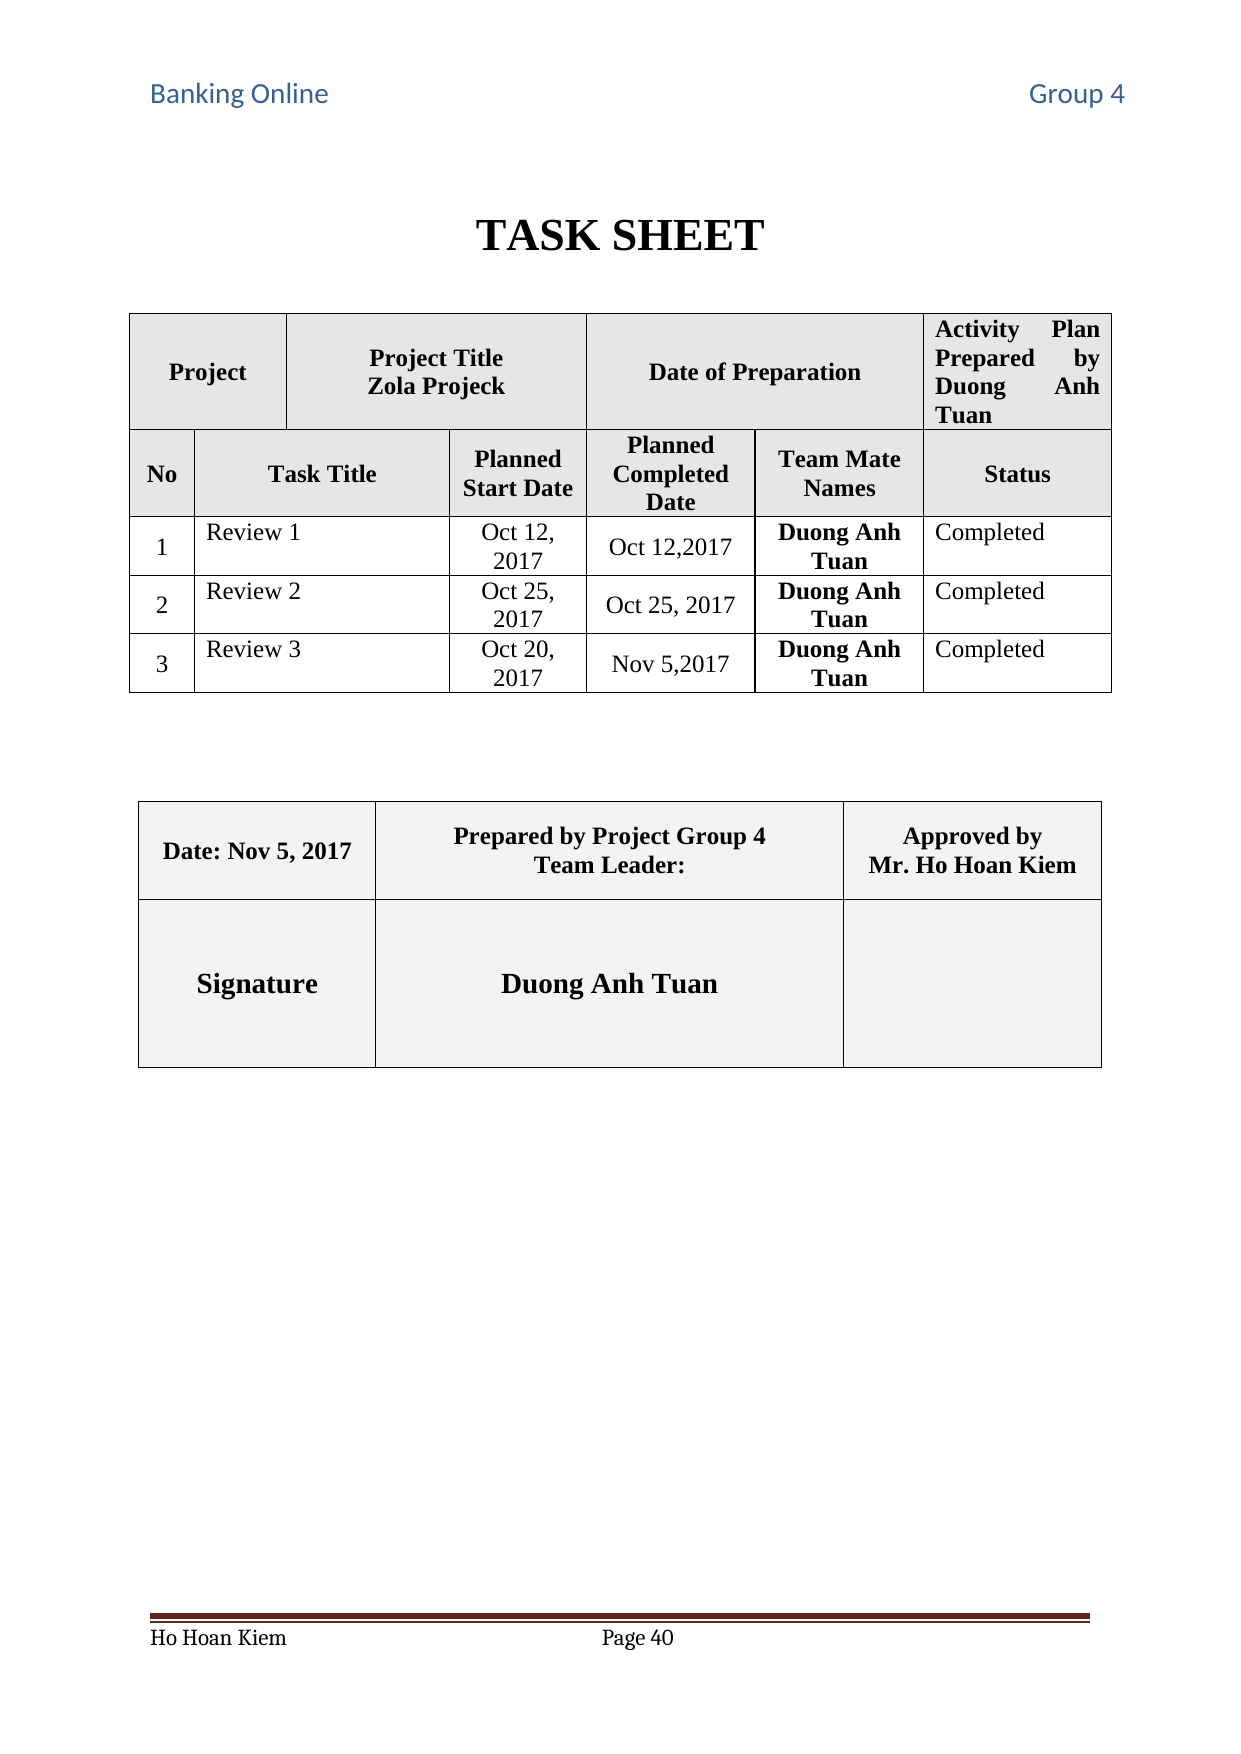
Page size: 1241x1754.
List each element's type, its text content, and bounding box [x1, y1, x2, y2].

table_cell Oct 12,2017 [587, 517, 754, 575]
table_cell No [130, 430, 194, 516]
table_cell Oct 20, 2017 [450, 634, 586, 692]
table_cell 2 [130, 576, 194, 633]
table_cell Planned Completed Date [587, 430, 754, 516]
table_cell Oct 12, 2017 [450, 517, 586, 575]
table_header Prepared by Project Group 4 Team Leader: [376, 802, 843, 898]
table_cell Completed [924, 634, 1111, 692]
table_cell Review 1 [195, 517, 449, 575]
table_cell Review 2 [195, 576, 449, 633]
table_cell Planned Start Date [450, 430, 586, 516]
table_cell Completed [924, 576, 1111, 633]
table_cell 3 [130, 634, 194, 692]
table_cell [844, 900, 1101, 1067]
table_cell Duong Anh Tuan [376, 900, 843, 1067]
table_header Date: Nov 5, 2017 [139, 802, 375, 898]
table_cell Review 3 [195, 634, 449, 692]
table_cell 1 [130, 517, 194, 575]
table_cell Duong Anh Tuan [756, 576, 923, 633]
table_header Date of Preparation [587, 314, 923, 429]
table_cell Completed [924, 517, 1111, 575]
table_cell Signature [139, 900, 375, 1067]
table_cell Team Mate Names [756, 430, 923, 516]
table_header Project [130, 314, 286, 429]
table_header Activity Plan Prepared by Duong Anh Tuan [924, 314, 1111, 429]
text TASK SHEET [150, 207, 1090, 260]
table_cell Nov 5,2017 [587, 634, 754, 692]
table_cell Duong Anh Tuan [756, 634, 923, 692]
table_header Project Title Zola Projeck [287, 314, 586, 429]
table_header Approved by Mr. Ho Hoan Kiem [844, 802, 1101, 898]
table_cell Status [924, 430, 1111, 516]
table_cell Task Title [195, 430, 449, 516]
table_cell Oct 25, 2017 [587, 576, 754, 633]
table_cell Oct 25, 2017 [450, 576, 586, 633]
table_cell Duong Anh Tuan [756, 517, 923, 575]
